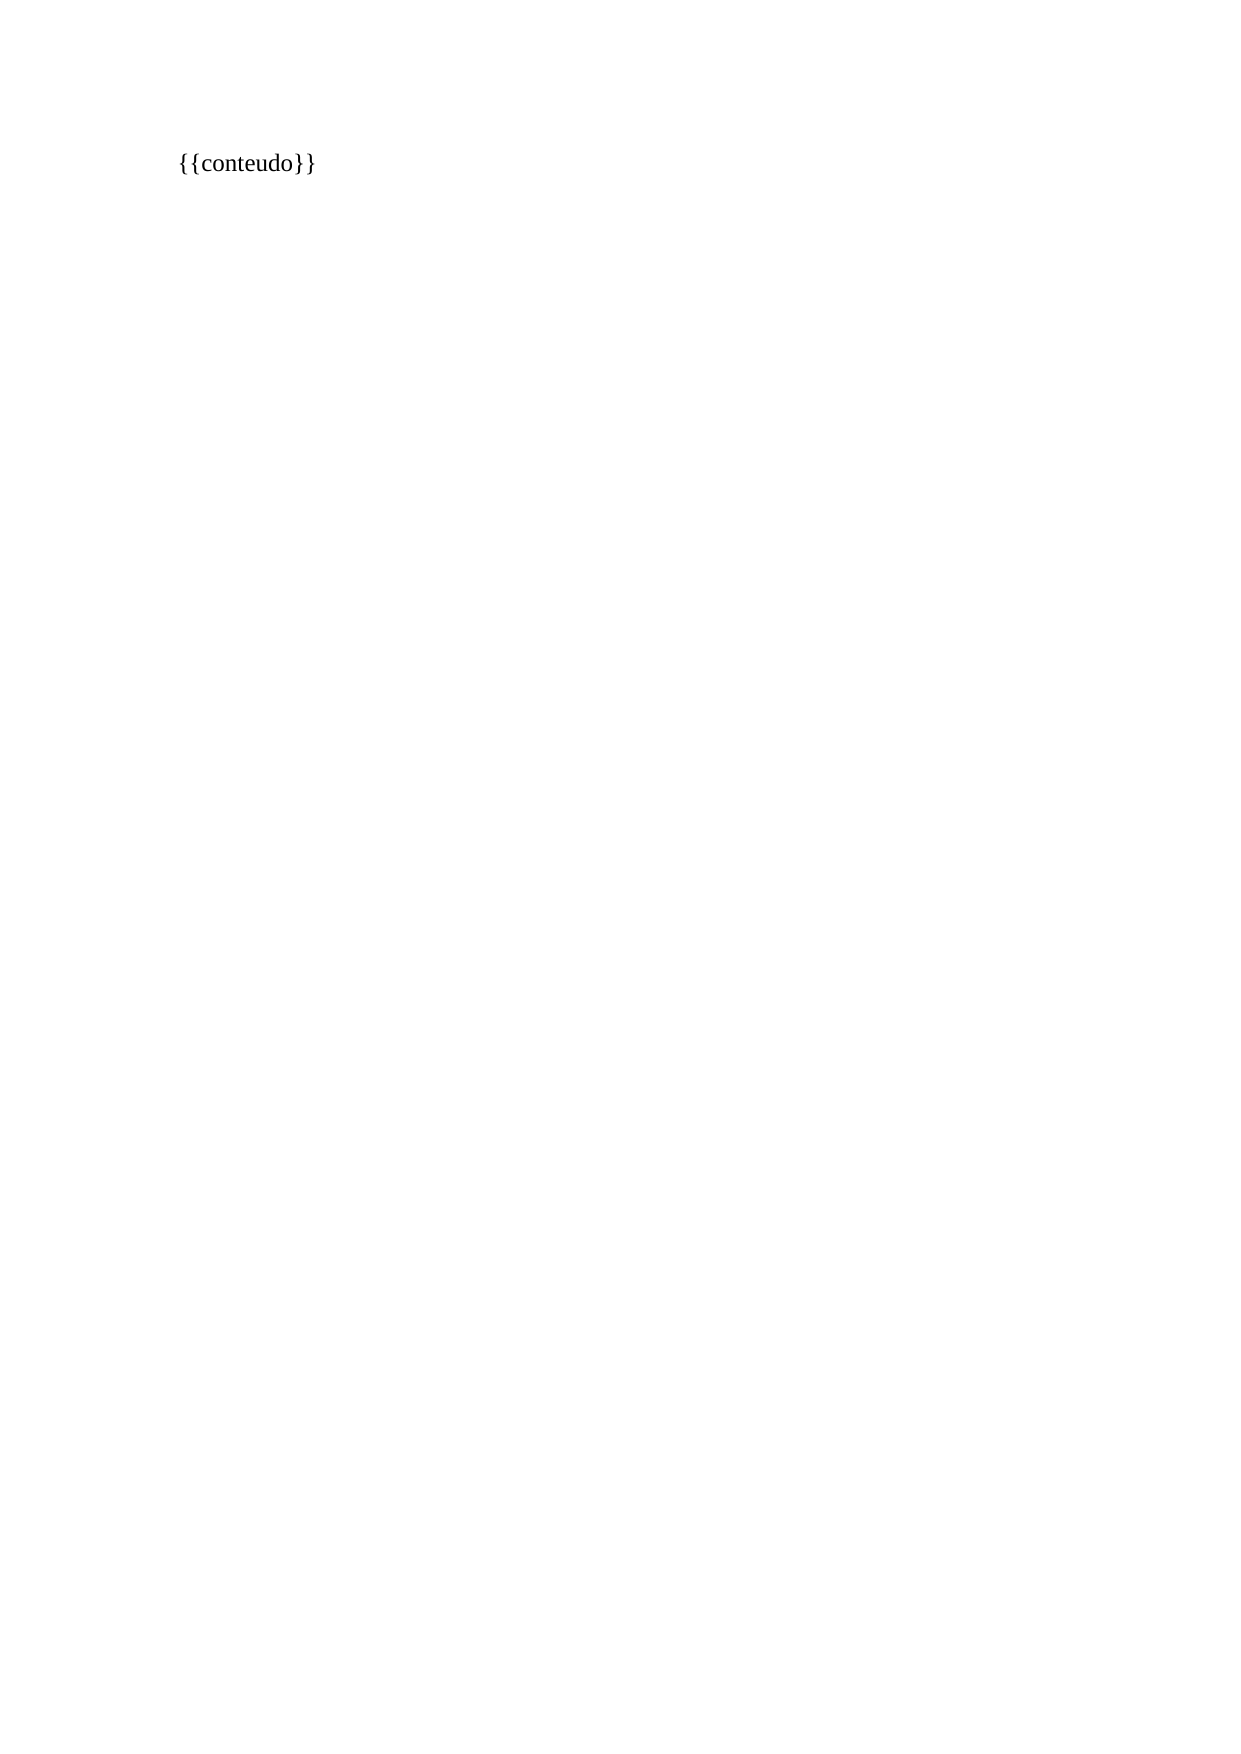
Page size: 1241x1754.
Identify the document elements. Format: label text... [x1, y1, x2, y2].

text {{conteudo}} [177, 148, 1063, 176]
